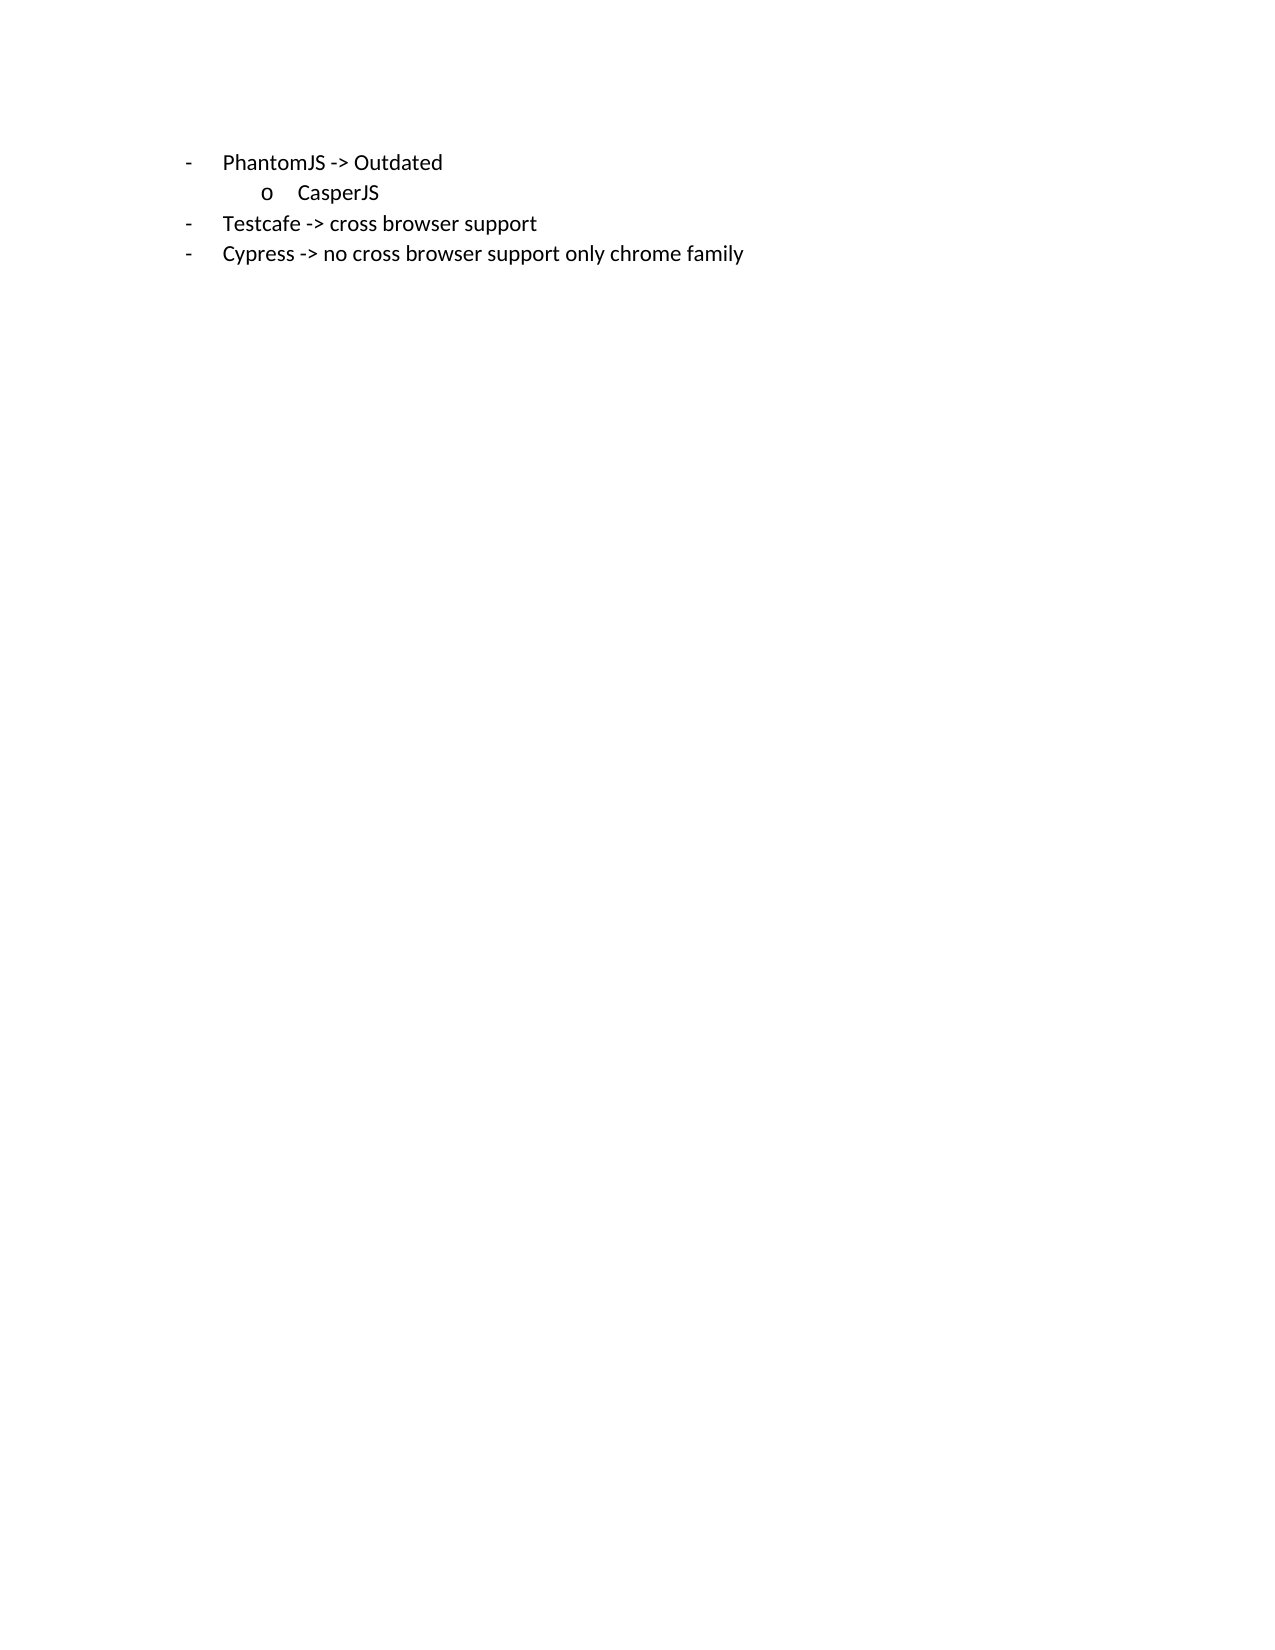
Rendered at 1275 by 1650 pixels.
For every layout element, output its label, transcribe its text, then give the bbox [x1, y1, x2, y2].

list PhantomJS -> Outdated [185, 148, 1127, 176]
list Cypress -> no cross browser support only chrome family [185, 239, 1127, 267]
list CasperJS [260, 178, 1127, 207]
list Testcafe -> cross browser support [185, 209, 1127, 237]
